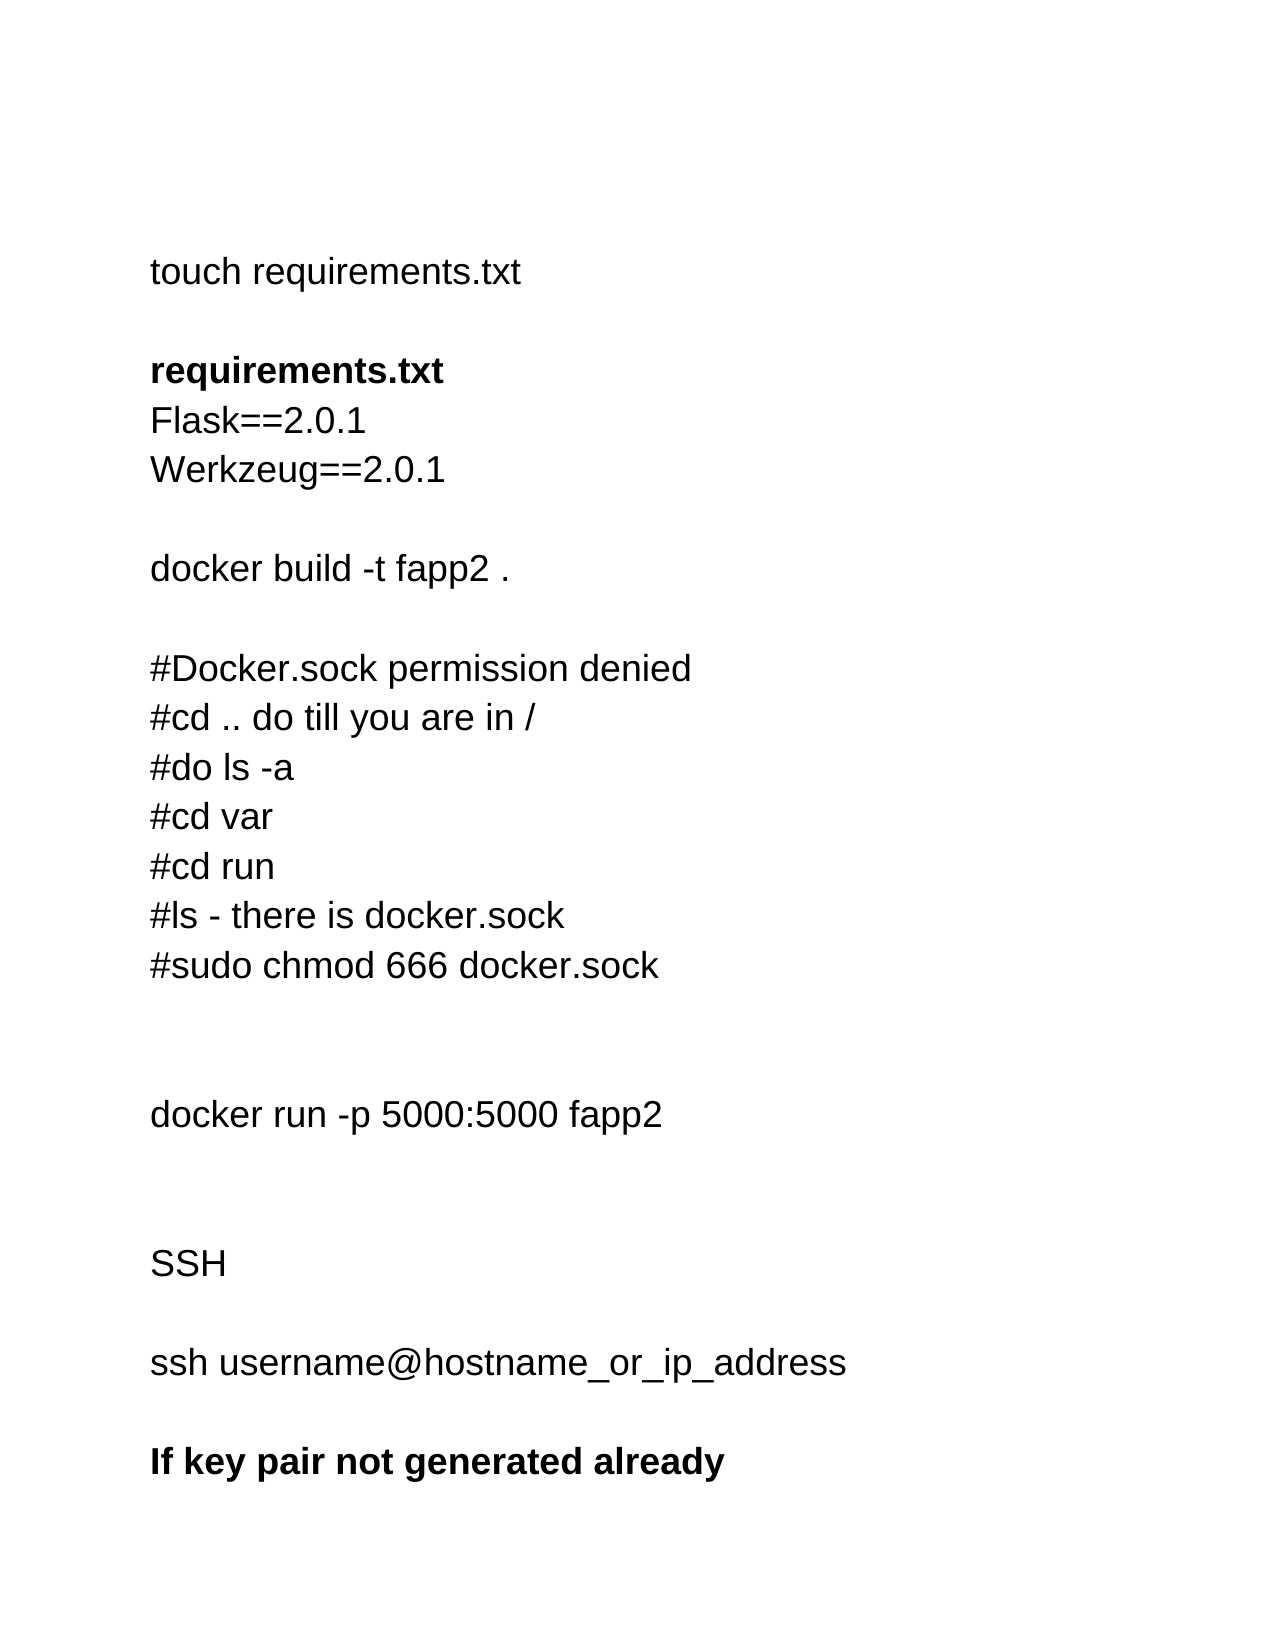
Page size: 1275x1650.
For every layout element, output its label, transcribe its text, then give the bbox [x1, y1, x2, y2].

text #Docker.sock permission denied [150, 646, 1125, 689]
text requirements.txt [150, 348, 1125, 391]
text touch requirements.txt [150, 249, 1125, 292]
text #ls - there is docker.sock [150, 894, 1125, 937]
text docker build -t fapp2 . [150, 547, 1125, 590]
text #do ls -a [150, 745, 1125, 788]
text #cd .. do till you are in / [150, 695, 1125, 738]
text #cd run [150, 844, 1125, 887]
text Flask==2.0.1 [150, 398, 1125, 441]
text SSH [150, 1241, 1125, 1284]
text #sudo chmod 666 docker.sock [150, 943, 1125, 986]
text docker run -p 5000:5000 fapp2 [150, 1092, 1125, 1135]
text #cd var [150, 794, 1125, 838]
text Werkzeug==2.0.1 [150, 447, 1125, 491]
text ssh username@hostname_or_ip_address [150, 1340, 1125, 1383]
text If key pair not generated already [150, 1439, 1125, 1482]
